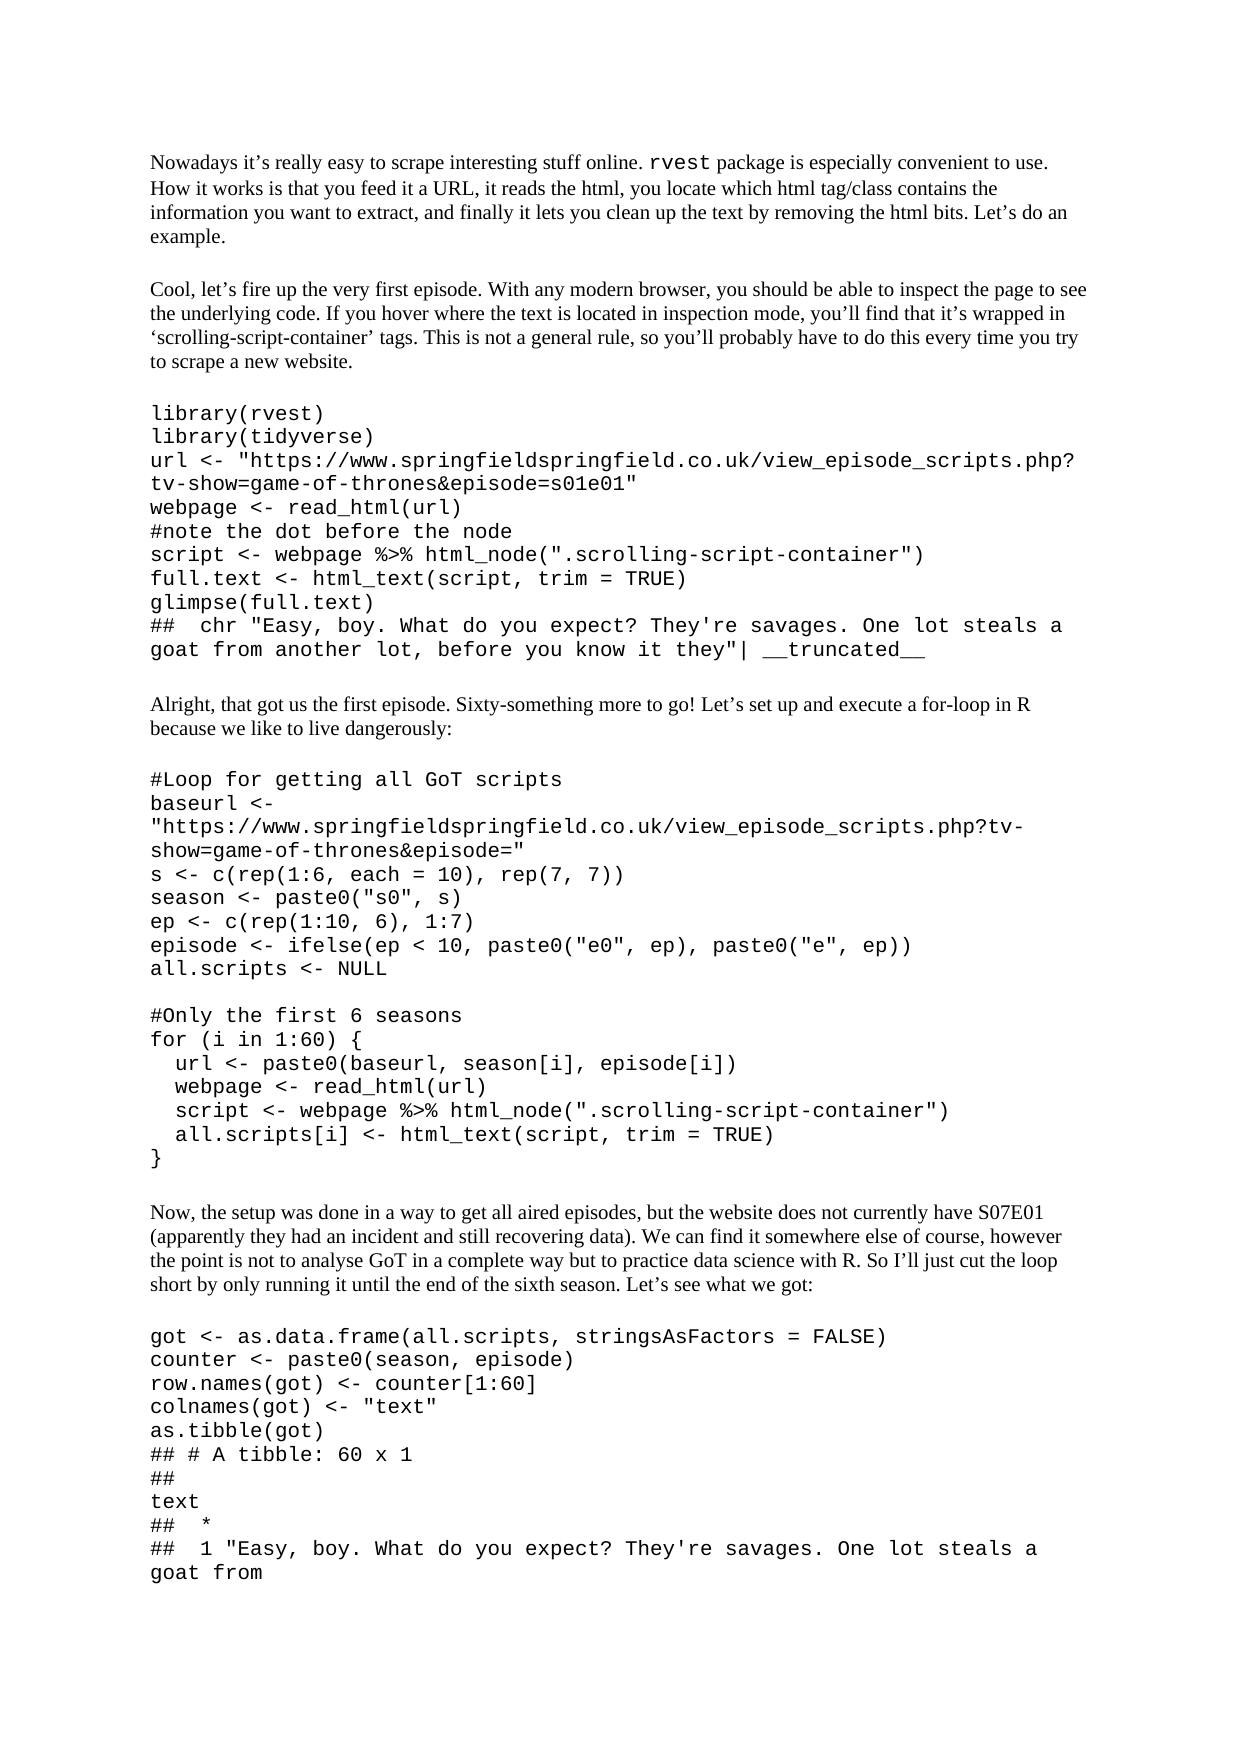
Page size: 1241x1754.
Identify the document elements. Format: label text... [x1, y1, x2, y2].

text s <- c(rep(1:6, each = 10), rep(7, 7)) [150, 864, 1090, 887]
text for (i in 1:60) { [150, 1029, 1090, 1053]
text full.text <- html_text(script, trim = TRUE) [150, 568, 1090, 592]
text got <- as.data.frame(all.scripts, stringsAsFactors = FALSE) [150, 1326, 1090, 1349]
text ## # A tibble: 60 x 1 [150, 1444, 1090, 1467]
text row.names(got) <- counter[1:60] [150, 1373, 1090, 1397]
text as.tibble(got) [150, 1420, 1090, 1444]
text ## 1 "Easy, boy. What do you expect? They're savages. One lot steals a goat from [150, 1538, 1090, 1586]
text season <- paste0("s0", s) [150, 887, 1090, 911]
text glimpse(full.text) [150, 592, 1090, 615]
text library(tidyverse) [150, 426, 1090, 450]
text #Loop for getting all GoT scripts [150, 769, 1090, 793]
text counter <- paste0(season, episode) [150, 1349, 1090, 1373]
text all.scripts <- NULL [150, 958, 1090, 982]
text ## * [150, 1515, 1090, 1538]
text ## chr "Easy, boy. What do you expect? They're savages. One lot steals a goat from another lot, before you know it they"| __truncated__ [150, 615, 1090, 663]
text script <- webpage %>% html_node(".scrolling-script-container") [150, 544, 1090, 568]
text Alright, that got us the first episode. Sixty-something more to go! Let’s set up and execute a for-loop in R because we like to live dangerously: [150, 692, 1090, 740]
text } [150, 1147, 1090, 1171]
text #note the dot before the node [150, 521, 1090, 544]
text Nowadays it’s really easy to scrape interesting stuff online. rvest package is especially convenient to use. How it works is that you feed it a URL, it reads the html, you locate which html tag/class contains the information you want to extract, and finally it lets you clean up the text by removing the html bits. Let’s do an example. [150, 150, 1090, 248]
text ## text [150, 1467, 1090, 1515]
text baseurl <- "https://www.springfieldspringfield.co.uk/view_episode_scripts.php?tv-show=game-of-thrones&episode=" [150, 793, 1090, 864]
text url <- paste0(baseurl, season[i], episode[i]) [150, 1053, 1090, 1076]
text ep <- c(rep(1:10, 6), 1:7) [150, 911, 1090, 934]
text episode <- ifelse(ep < 10, paste0("e0", ep), paste0("e", ep)) [150, 934, 1090, 958]
text webpage <- read_html(url) [150, 497, 1090, 521]
text Cool, let’s fire up the very first episode. With any modern browser, you should be able to inspect the page to see the underlying code. If you hover where the text is located in inspection mode, you’ll find that it’s wrapped in ‘scrolling-script-container’ tags. This is not a general rule, so you’ll probably have to do this every time you try to scrape a new website. [150, 277, 1090, 373]
text webpage <- read_html(url) [150, 1076, 1090, 1100]
text url <- "https://www.springfieldspringfield.co.uk/view_episode_scripts.php?tv-show=game-of-thrones&episode=s01e01" [150, 450, 1090, 497]
text Now, the setup was done in a way to get all aired episodes, but the website does not currently have S07E01 (apparently they had an incident and still recovering data). We can find it somewhere else of course, however the point is not to analyse GoT in a complete way but to practice data science with R. So I’ll just cut the loop short by only running it until the end of the sixth season. Let’s see what we got: [150, 1200, 1090, 1296]
text colnames(got) <- "text" [150, 1397, 1090, 1420]
text script <- webpage %>% html_node(".scrolling-script-container") [150, 1100, 1090, 1124]
text #Only the first 6 seasons [150, 1006, 1090, 1029]
text all.scripts[i] <- html_text(script, trim = TRUE) [150, 1124, 1090, 1147]
text library(rvest) [150, 402, 1090, 426]
